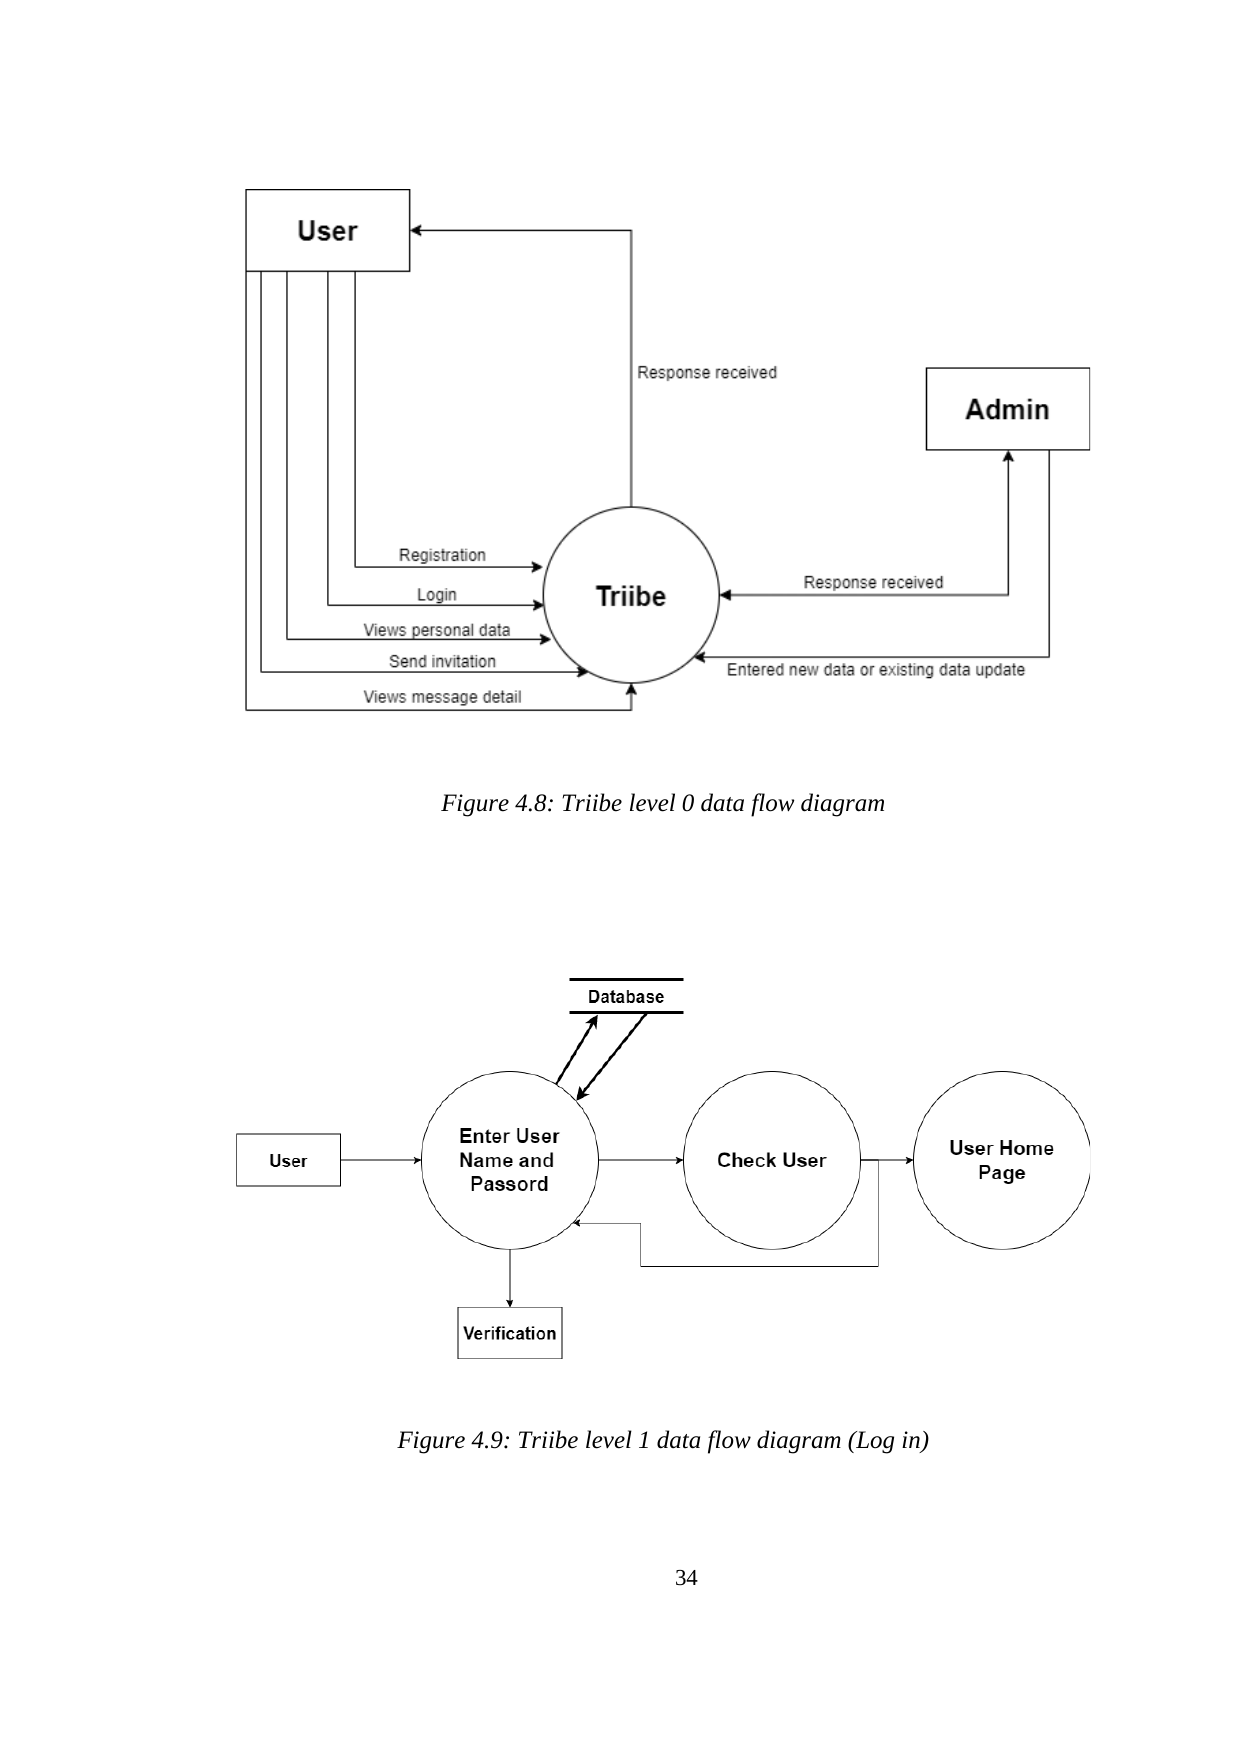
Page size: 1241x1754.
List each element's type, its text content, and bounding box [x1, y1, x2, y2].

picture [236, 978, 1091, 1359]
text Figure 4.8: Triibe level 0 data flow diagram [236, 788, 1090, 817]
picture [236, 189, 1091, 722]
text Figure 4.9: Triibe level 1 data flow diagram (Log in) [236, 1425, 1090, 1454]
